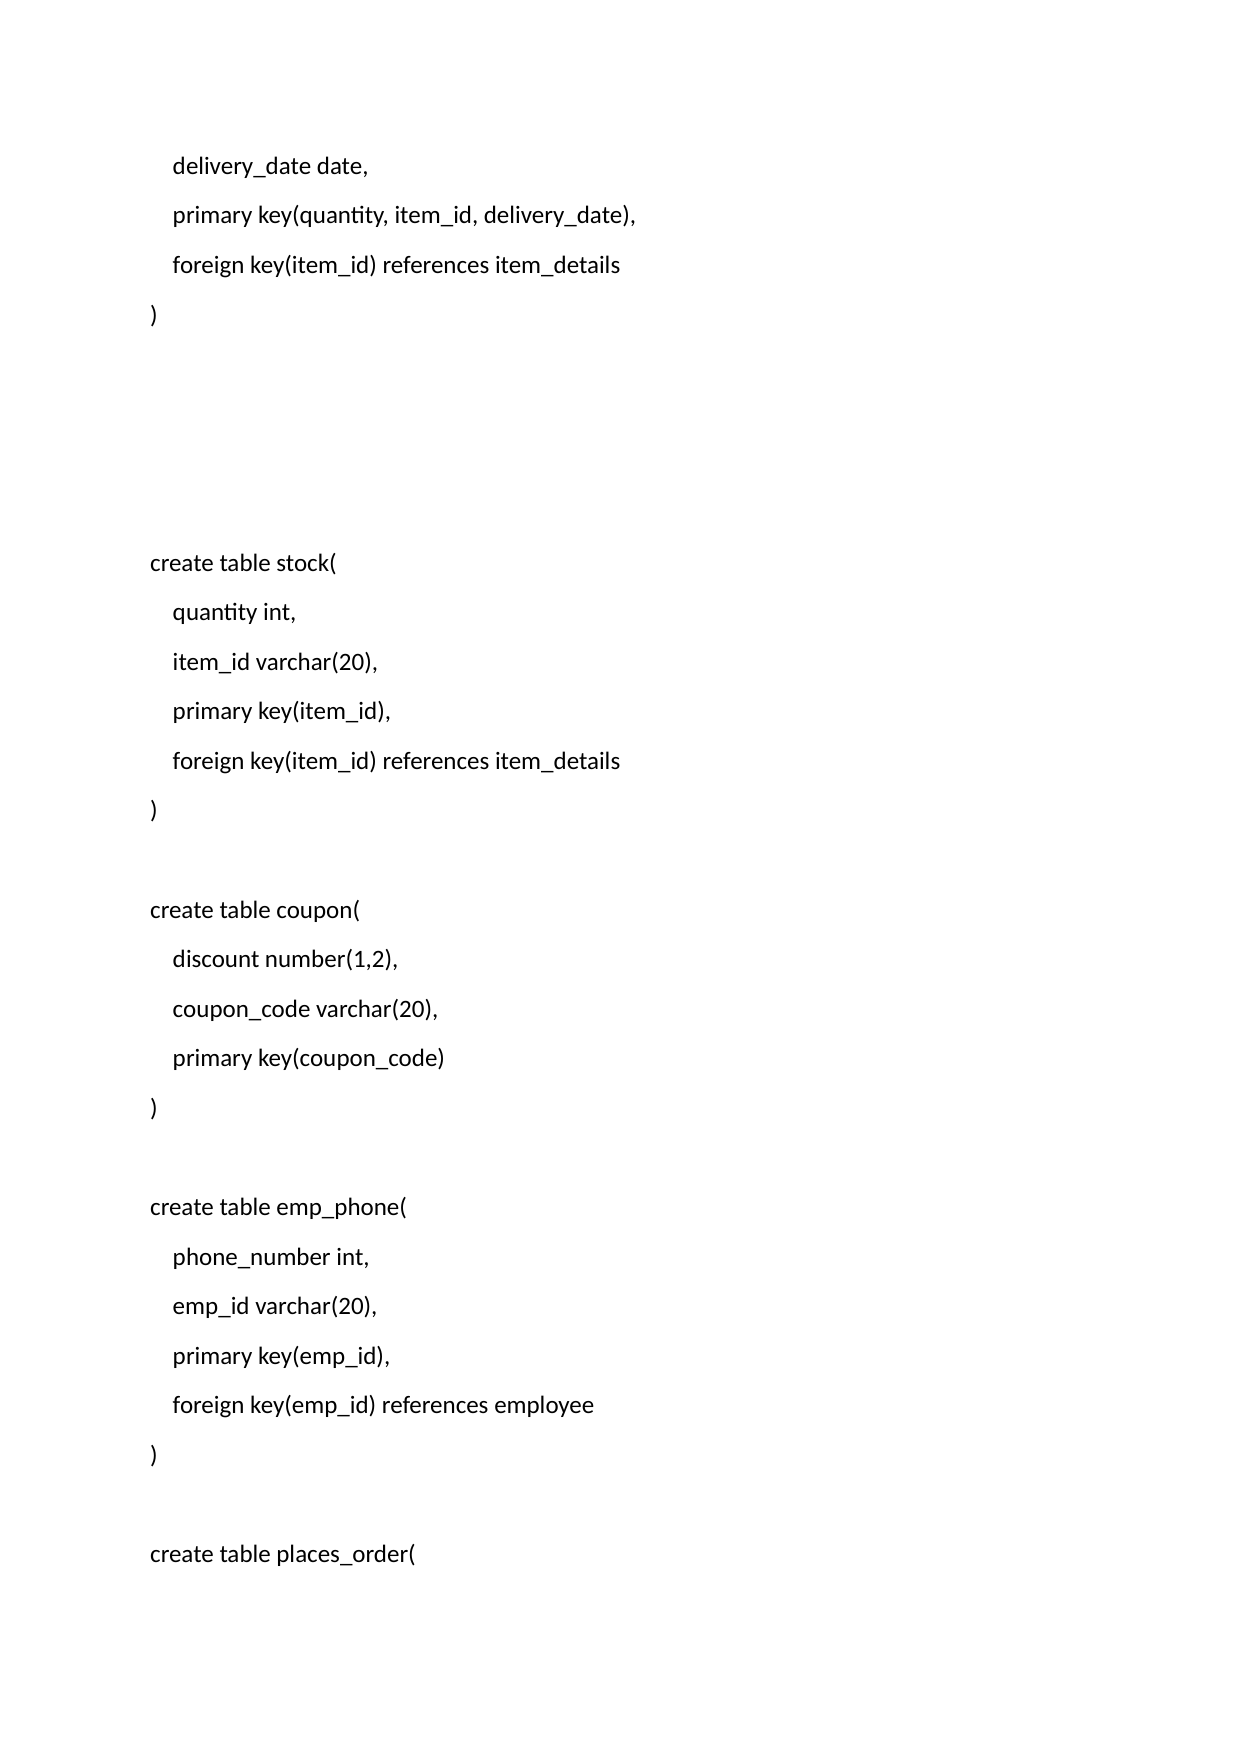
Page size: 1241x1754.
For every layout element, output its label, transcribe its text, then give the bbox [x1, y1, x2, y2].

text coupon_code varchar(20), [150, 993, 1090, 1023]
text primary key(quantity, item_id, delivery_date), [150, 199, 1090, 230]
text foreign key(item_id) references item_details [150, 745, 1090, 776]
text foreign key(emp_id) references employee [150, 1389, 1090, 1420]
text create table emp_phone( [150, 1191, 1090, 1222]
text discount number(1,2), [150, 943, 1090, 974]
text primary key(coupon_code) [150, 1042, 1090, 1073]
text delivery_date date, [150, 150, 1090, 181]
text ) [150, 1439, 1090, 1470]
text ) [150, 794, 1090, 825]
text create table stock( [150, 547, 1090, 577]
text ) [150, 1092, 1090, 1123]
text foreign key(item_id) references item_details [150, 249, 1090, 280]
text primary key(emp_id), [150, 1340, 1090, 1371]
text emp_id varchar(20), [150, 1290, 1090, 1321]
text quantity int, [150, 596, 1090, 627]
text primary key(item_id), [150, 695, 1090, 726]
text create table places_order( [150, 1538, 1090, 1569]
text item_id varchar(20), [150, 646, 1090, 676]
text ) [150, 299, 1090, 329]
text phone_number int, [150, 1241, 1090, 1271]
text create table coupon( [150, 894, 1090, 924]
